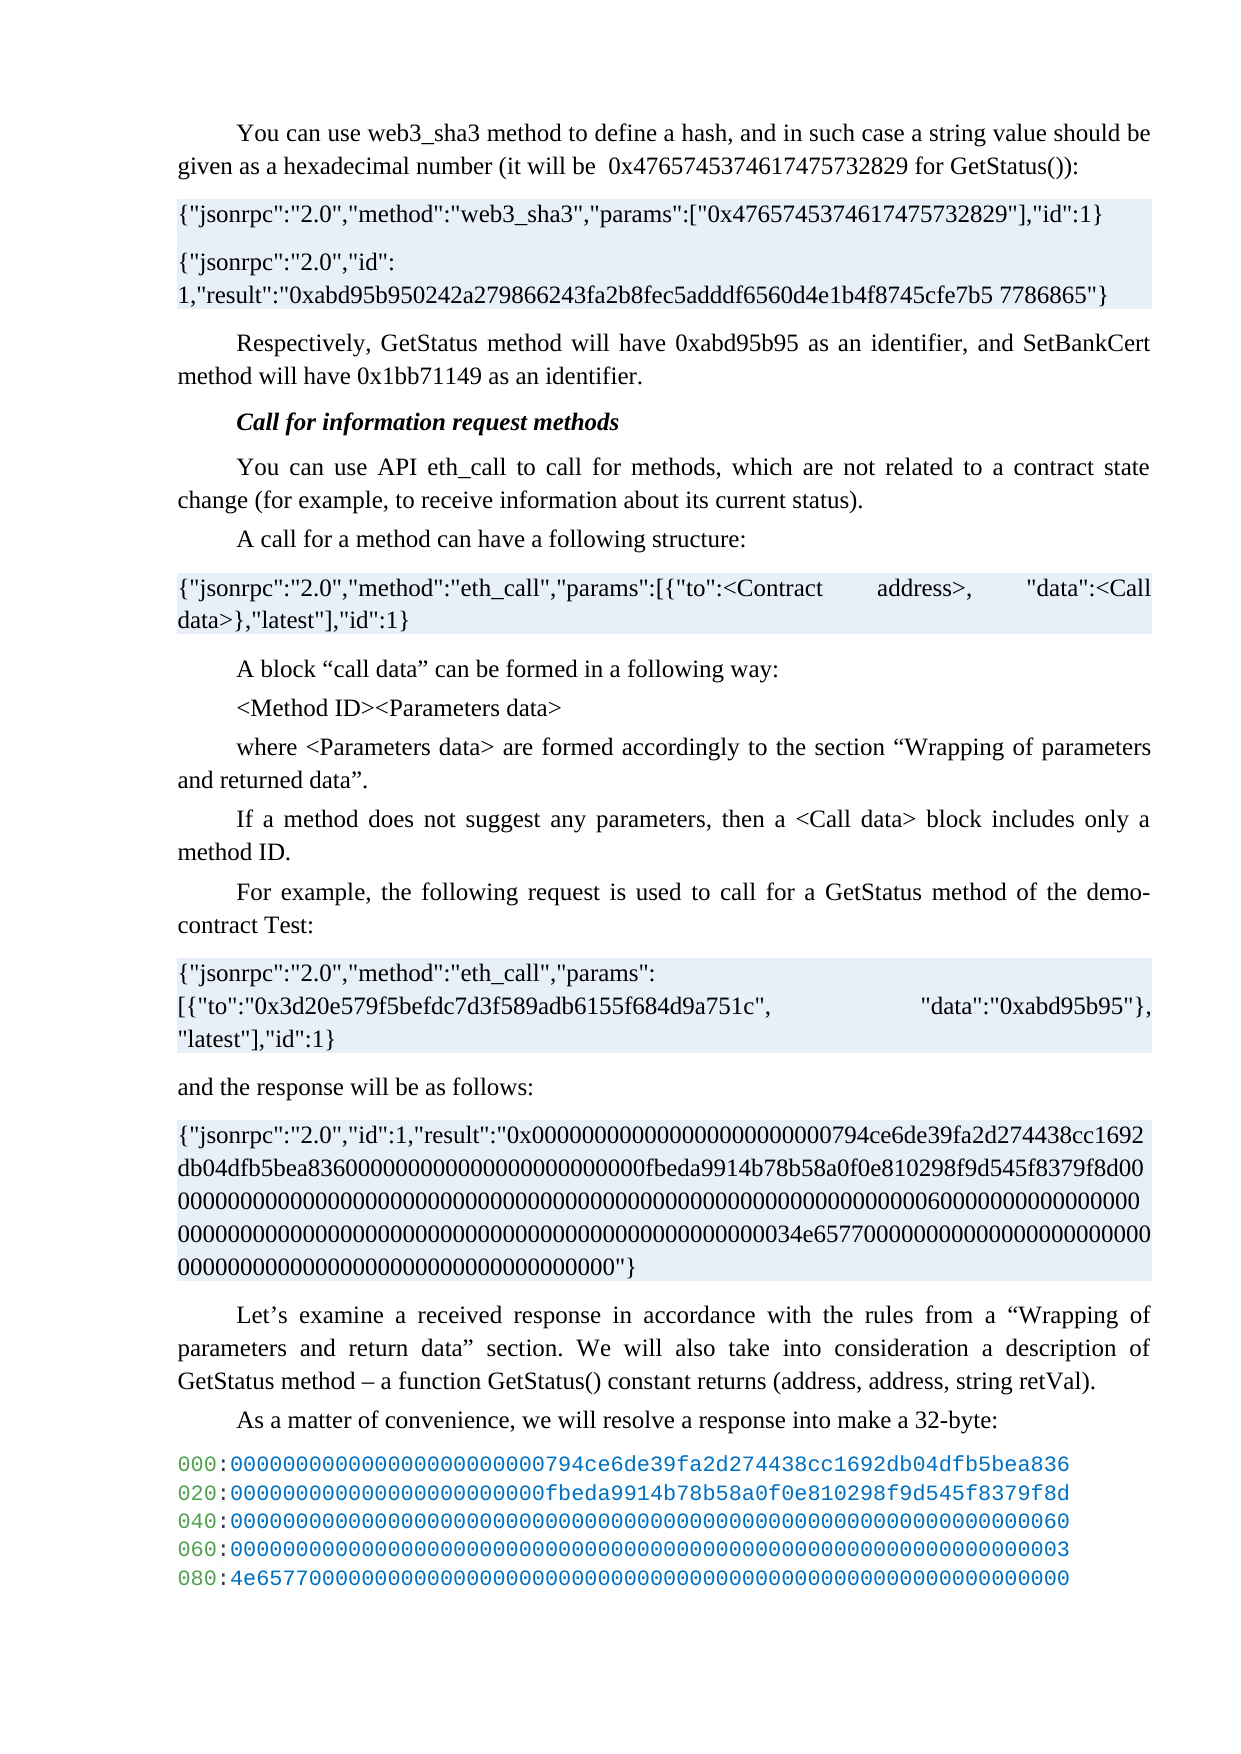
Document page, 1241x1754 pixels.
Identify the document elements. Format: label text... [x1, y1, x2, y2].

text You can use web3_sha3 method to define a hash, and in such case a string value should be given as a hexadecimal number (it will be 0x4765745374617475732829 for GetStatus()): [177, 118, 1152, 180]
text <Method ID><Parameters data> [177, 693, 1152, 722]
text {"jsonrpc":"2.0","method":"eth_call","params":[{"to":"0x3d20e579f5befdc7d3f589adb6155f684d9a751c", "data":"0xabd95b95"}, "latest"],"id":1} [177, 958, 1152, 1053]
text where <Parameters data> are formed accordingly to the section “Wrapping of parameters and returned data”. [177, 732, 1152, 794]
text {"jsonrpc":"2.0","id": 1,"result":"0xabd95b950242a279866243fa2b8fec5adddf6560d4e1b4f8745cfe7b5 7786865"} [177, 247, 1152, 309]
text {"jsonrpc":"2.0","id":1,"result":"0x000000000000000000000000794ce6de39fa2d274438cc1692db04dfb5bea836000000000000000000000000fbeda9914b78b58a0f0e810298f9d545f8379f8d000000000000000000000000000000000000000000000000000000000000006000000000000000000000000000000000000000000000000000000000000000034e65770000000000000000000000000000000000000000000000000000000000"} [177, 1120, 1152, 1281]
text You can use API eth_call to call for methods, which are not related to a contract state change (for example, to receive information about its current status). [177, 452, 1152, 514]
text A block “call data” can be formed in a following way: [177, 654, 1152, 682]
text If a method does not suggest any parameters, then a <Call data> block includes only a method ID. [177, 804, 1152, 866]
text and the response will be as follows: [177, 1072, 1152, 1101]
text For example, the following request is used to call for a GetStatus method of the demo-contract Test: [177, 877, 1152, 938]
text Call for information request methods [177, 407, 1152, 436]
text Respectively, GetStatus method will have 0xabd95b95 as an identifier, and SetBankCert method will have 0x1bb71149 as an identifier. [177, 328, 1152, 390]
text {"jsonrpc":"2.0","method":"web3_sha3","params":["0x4765745374617475732829"],"id":1} [177, 199, 1152, 228]
text {"jsonrpc":"2.0","method":"eth_call","params":[{"to":<Contract address>, "data":<Call data>},"latest"],"id":1} [177, 573, 1152, 634]
text As a matter of convenience, we will resolve a response into make a 32-byte: [177, 1405, 1152, 1434]
text Let’s examine a received response in accordance with the rules from a “Wrapping of parameters and return data” section. We will also take into consideration a description of GetStatus method – a function GetStatus() constant returns (address, address, string retVal). [177, 1300, 1152, 1395]
text A call for a method can have a following structure: [177, 524, 1152, 553]
text 000:000000000000000000000000794ce6de39fa2d274438cc1692db04dfb5bea836 020:000000000000000000000000fbeda9914b78b58a0f0e810298f9d545f8379f8d 040:0000000000000000000000000000000000000000000000000000000000000060 060:0000000000000000000000000000000000000000000000000000000000000003 080:4e65770000000000000000000000000000000000000000000000000000000000 [177, 1453, 1152, 1592]
